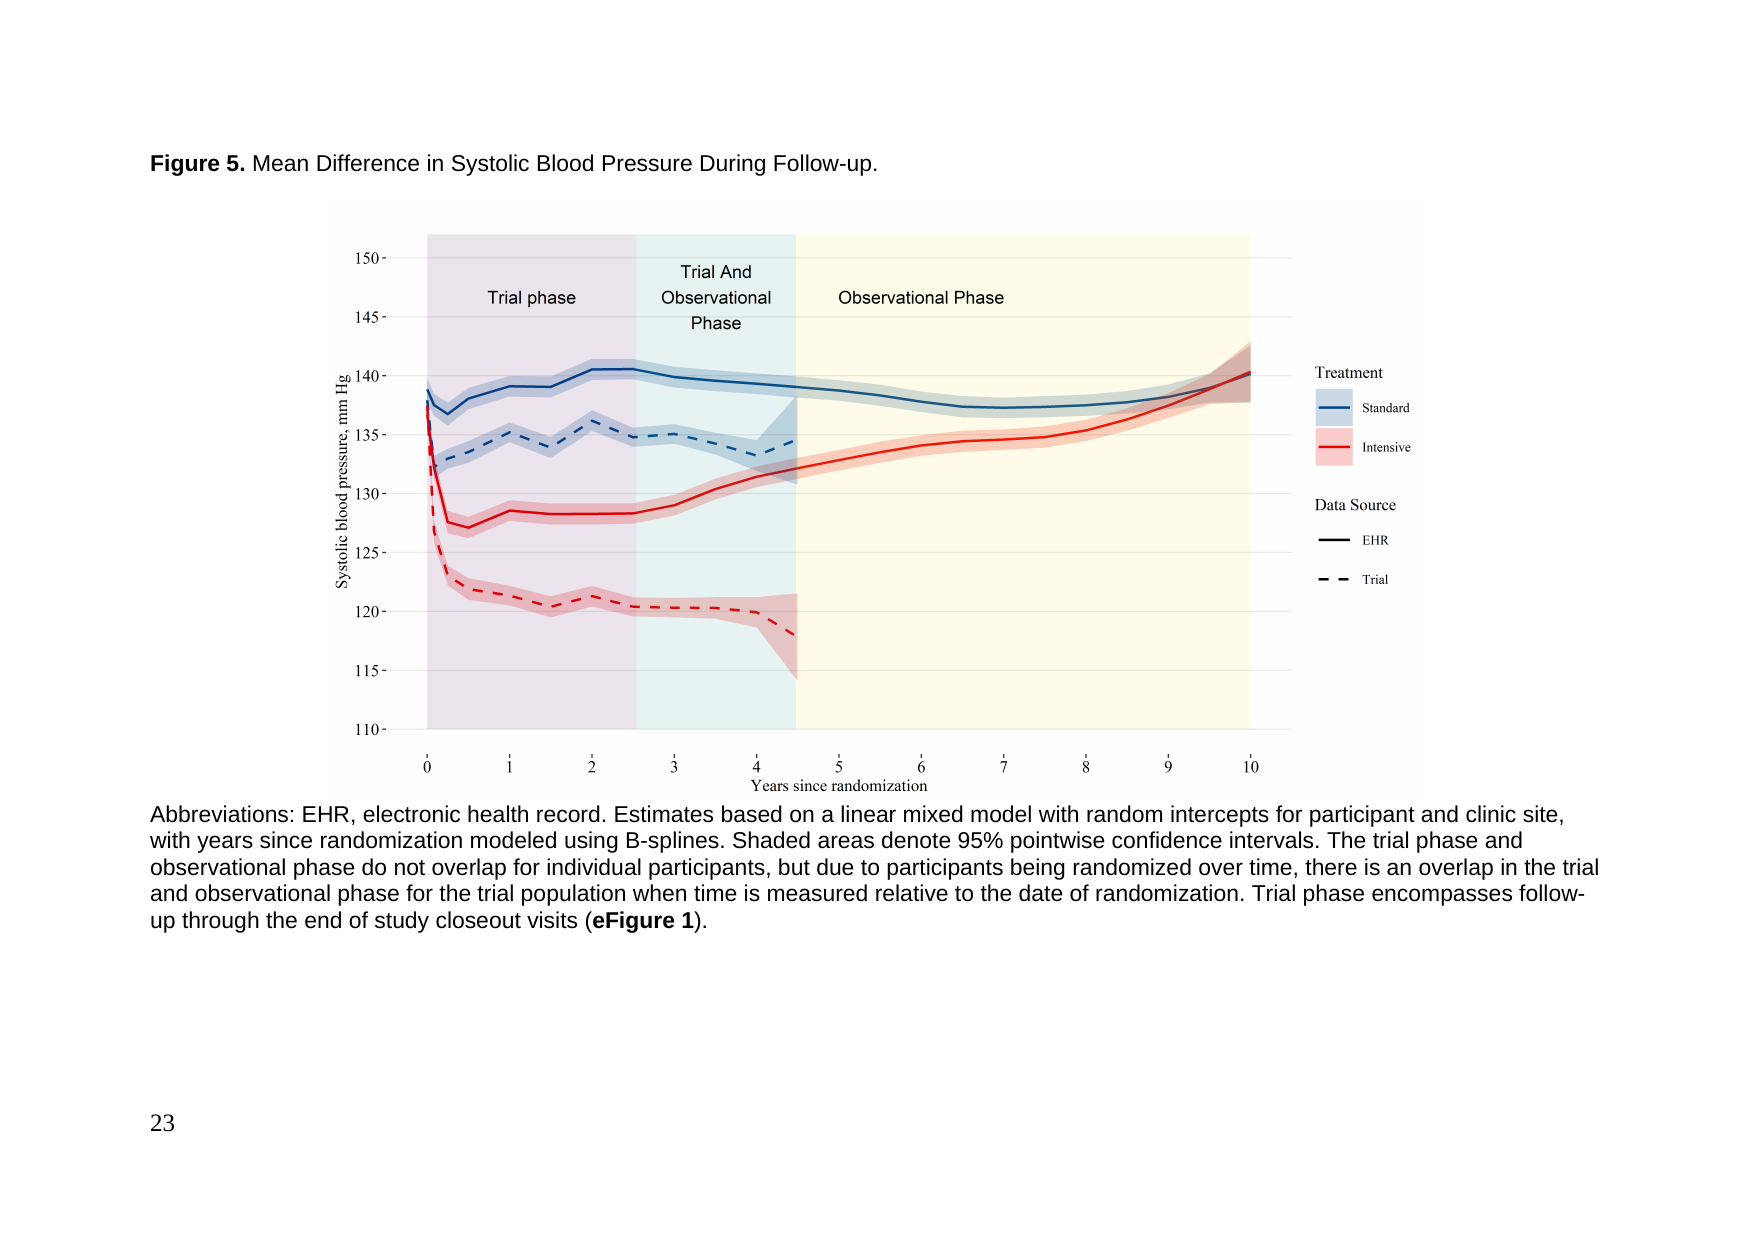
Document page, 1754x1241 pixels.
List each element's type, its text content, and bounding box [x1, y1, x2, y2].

text Figure 5. Mean Difference in Systolic Blood Pressure During Follow-up. [150, 150, 1604, 176]
text Abbreviations: EHR, electronic health record. Estimates based on a linear mixed model with random intercepts for participant and clinic site, with years since randomization modeled using B-splines. Shaded areas denote 95% pointwise confidence intervals. The trial phase and observational phase do not overlap for individual participants, but due to participants being randomized over time, there is an overlap in the trial and observational phase for the trial population when time is measured relative to the date of randomization. Trial phase encompasses follow-up through the end of study closeout visits (eFigure 1). [150, 801, 1604, 933]
picture [328, 202, 1426, 802]
